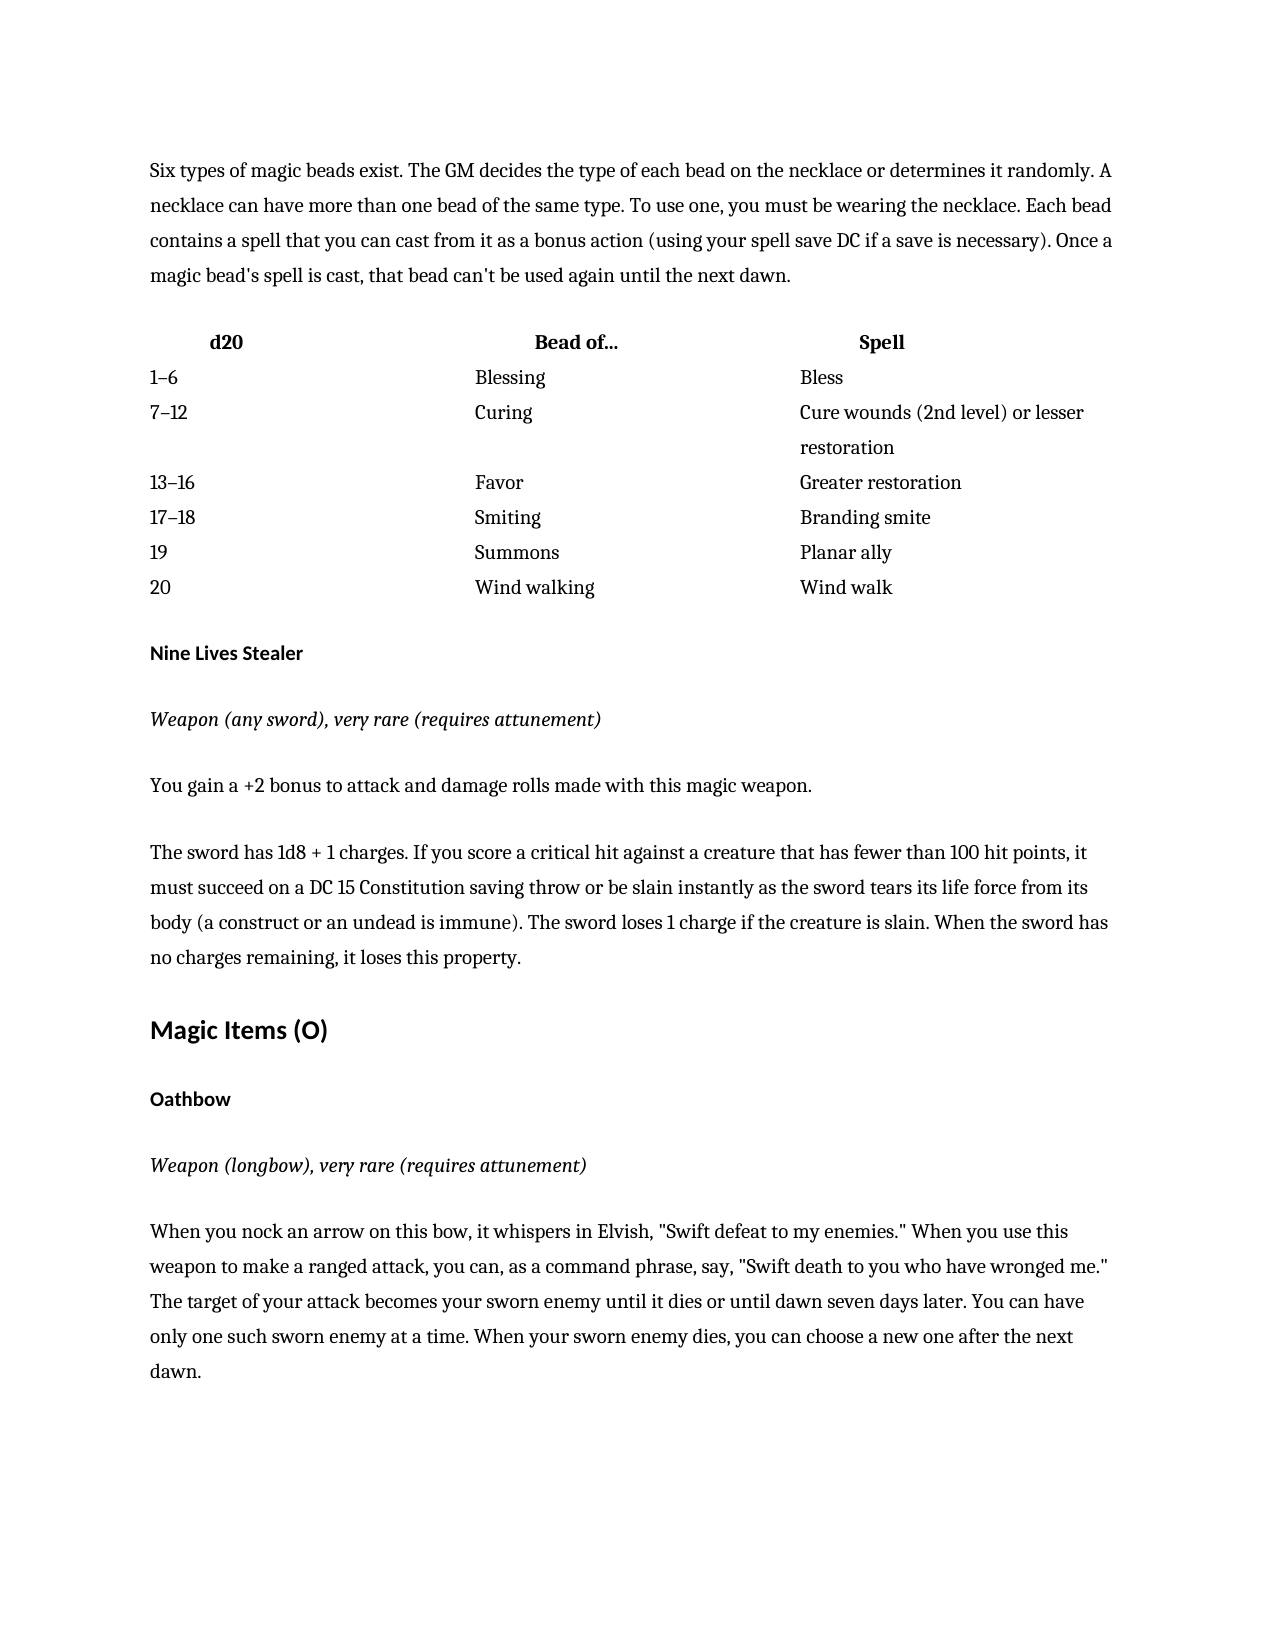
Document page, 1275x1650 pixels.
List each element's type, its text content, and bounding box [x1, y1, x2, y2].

text Weapon (longbow), very rare (requires attunement) [150, 1144, 1125, 1179]
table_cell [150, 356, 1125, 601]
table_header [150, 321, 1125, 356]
subtitle Magic Items (O) [150, 1012, 1125, 1047]
text Weapon (any sword), very rare (requires attunement) [150, 699, 1125, 734]
text You gain a +2 bonus to attack and damage rolls made with this magic weapon. [150, 765, 1125, 800]
text Six types of magic beads exist. The GM decides the type of each bead on the necklace or determines it randomly. A necklace can have more than one bead of the same type. To use one, you must be wearing the necklace. Each bead contains a spell that you can cast from it as a bonus action (using your spell save DC if a save is necessary). Once a magic bead's spell is cast, that bead can't be used again until the next dawn. [150, 150, 1125, 290]
text When you nock an arrow on this bow, it whispers in Elvish, "Swift defeat to my enemies." When you use this weapon to make a ranged attack, you can, as a command phrase, say, "Swift death to you who have wronged me." The target of your attack becomes your sworn enemy until it dies or until dawn seven days later. You can have only one such sworn enemy at a time. When your sworn enemy dies, you can choose a new one after the next dawn. [150, 1211, 1125, 1386]
text The sword has 1d8 + 1 charges. If you score a critical hit against a creature that has fewer than 100 hit points, it must succeed on a DC 15 Constitution saving throw or be slain instantly as the sword tears its life force from its body (a construct or an undead is immune). The sword loses 1 charge if the creature is slain. When the sword has no charges remaining, it loses this property. [150, 831, 1125, 971]
subtitle Oathbow [150, 1078, 1125, 1113]
subtitle Nine Lives Stealer [150, 632, 1125, 667]
